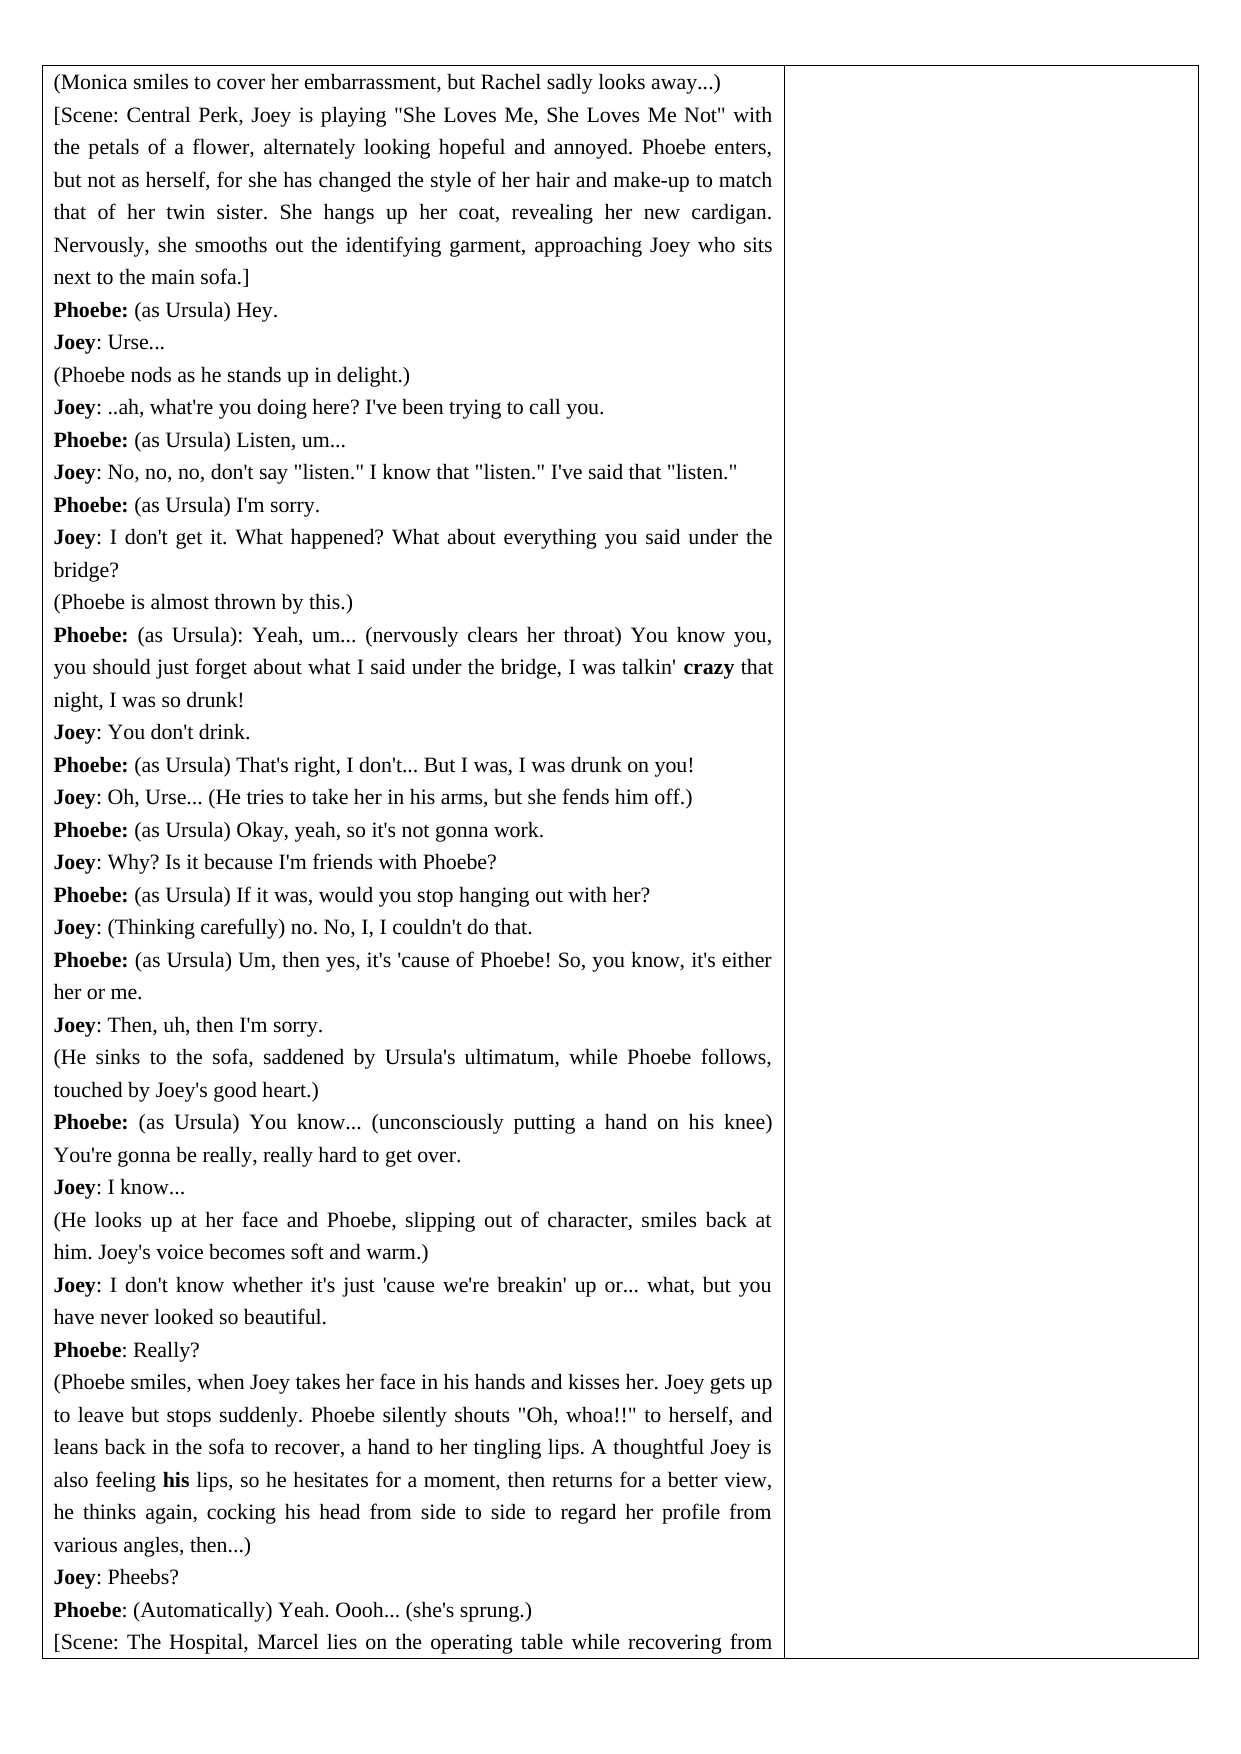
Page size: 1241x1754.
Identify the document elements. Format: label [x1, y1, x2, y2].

table_header [43, 66, 784, 1658]
table_header [785, 66, 1198, 1658]
